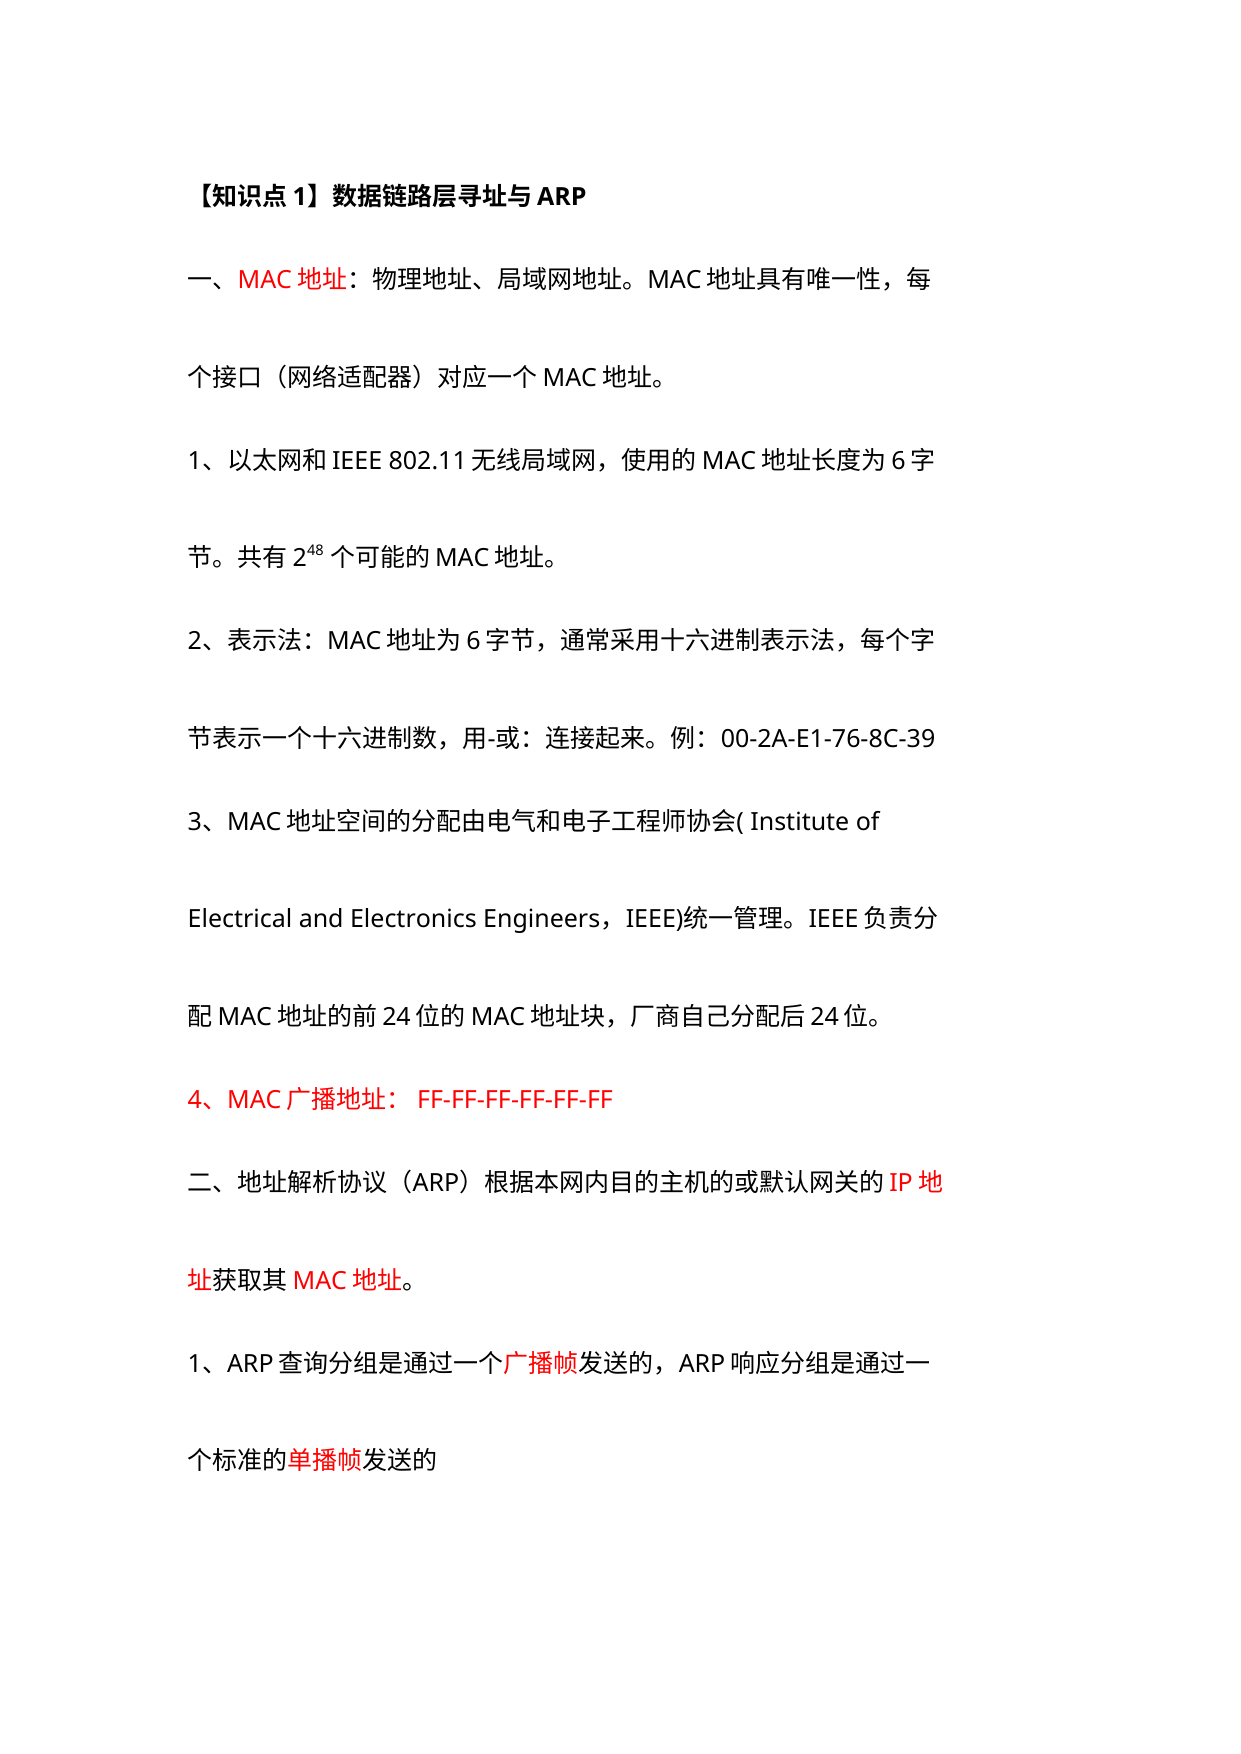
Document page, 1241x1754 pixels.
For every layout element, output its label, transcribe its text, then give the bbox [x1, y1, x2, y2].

list 【知识点1】数据链路层寻址与ARP [187, 162, 948, 227]
list 3、MAC地址空间的分配由电气和电子工程师协会( Institute of Electrical and Electronics Engineers，IEEE)统一管理。IEEE负责分配MAC地址的前24位的MAC地址块，厂商自己分配后24位。 [187, 787, 948, 1047]
list 1、ARP查询分组是通过一个广播帧发送的，ARP响应分组是通过一个标准的单播帧发送的 [187, 1329, 948, 1491]
list 一、MAC地址：物理地址、局域网地址。MAC地址具有唯一性，每个接口（网络适配器）对应一个MAC地址。 [187, 245, 948, 408]
list 1、以太网和IEEE 802.11无线局域网，使用的MAC地址长度为6字节。共有248 个可能的MAC地址。 [187, 426, 948, 588]
list 2、表示法：MAC地址为6字节，通常采用十六进制表示法，每个字节表示一个十六进制数，用-或：连接起来。例：00-2A-E1-76-8C-39 [187, 606, 948, 769]
list 4、MAC广播地址： FF-FF-FF-FF-FF-FF [187, 1065, 948, 1130]
list 二、地址解析协议（ARP）根据本网内目的主机的或默认网关的IP地址获取其MAC地址。 [187, 1148, 948, 1311]
